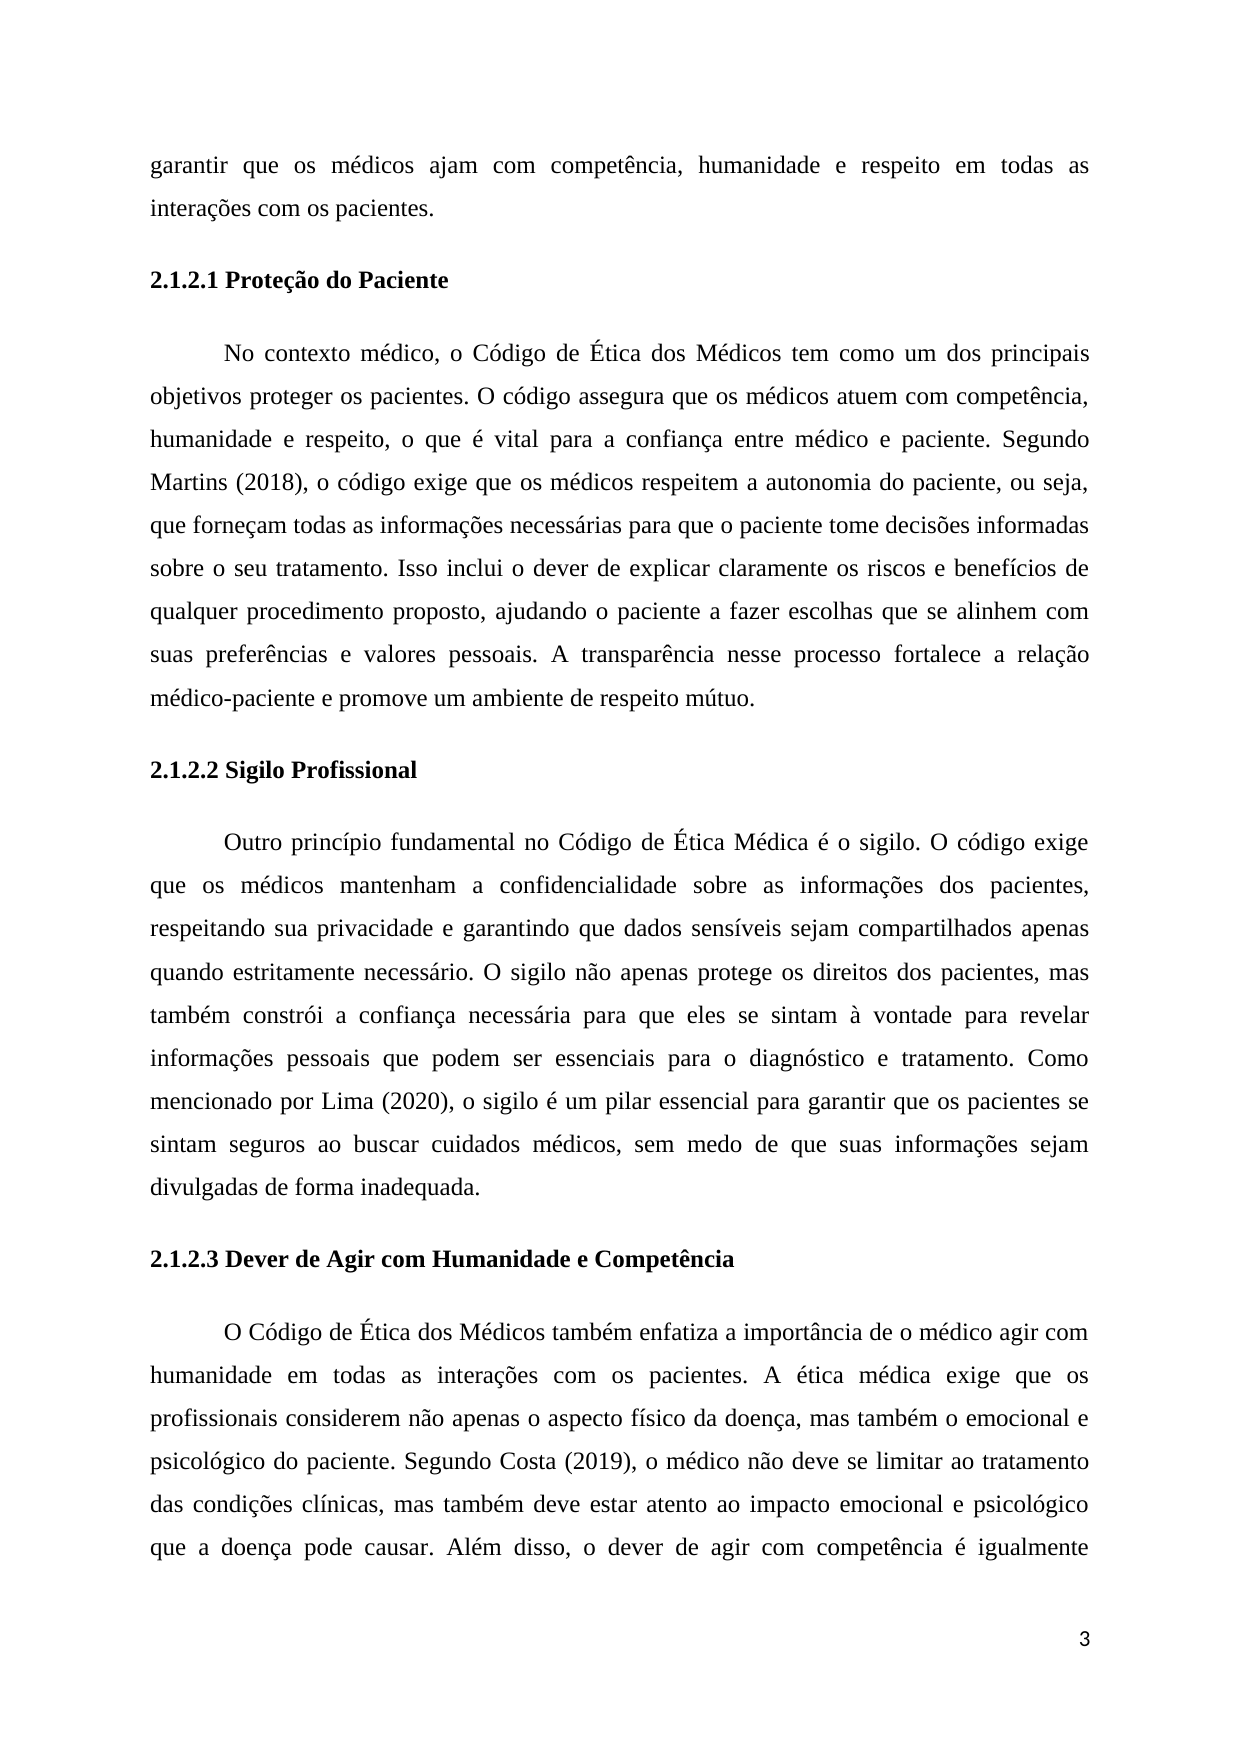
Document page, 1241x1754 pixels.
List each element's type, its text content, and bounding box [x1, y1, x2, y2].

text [150, 150, 1090, 222]
subtitle 2.1.2.3 Dever de Agir com Humanidade e Competência [150, 1244, 1090, 1273]
subtitle 2.1.2.2 Sigilo Profissional [150, 755, 1090, 784]
text Outro princípio fundamental no Código de Ética Médica é o sigilo. O código exige que os médicos mantenham a confidencialidade sobre as informações dos pacientes, respeitando sua privacidade e garantindo que dados sensíveis sejam compartilhados apenas quando estritamente necessário. O sigilo não apenas protege os direitos dos pacientes, mas também constrói a confiança necessária para que eles se sintam à vontade para revelar informações pessoais que podem ser essenciais para o diagnóstico e tratamento. Como mencionado por Lima (2020), o sigilo é um pilar essencial para garantir que os pacientes se sintam seguros ao buscar cuidados médicos, sem medo de que suas informações sejam divulgadas de forma inadequada. [150, 827, 1090, 1201]
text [150, 1317, 1090, 1561]
text No contexto médico, o Código de Ética dos Médicos tem como um dos principais objetivos proteger os pacientes. O código assegura que os médicos atuem com competência, humanidade e respeito, o que é vital para a confiança entre médico e paciente. Segundo Martins (2018), o código exige que os médicos respeitem a autonomia do paciente, ou seja, que forneçam todas as informações necessárias para que o paciente tome decisões informadas sobre o seu tratamento. Isso inclui o dever de explicar claramente os riscos e benefícios de qualquer procedimento proposto, ajudando o paciente a fazer escolhas que se alinhem com suas preferências e valores pessoais. A transparência nesse processo fortalece a relação médico-paciente e promove um ambiente de respeito mútuo. [150, 338, 1090, 711]
subtitle 2.1.2.1 Proteção do Paciente [150, 265, 1090, 294]
